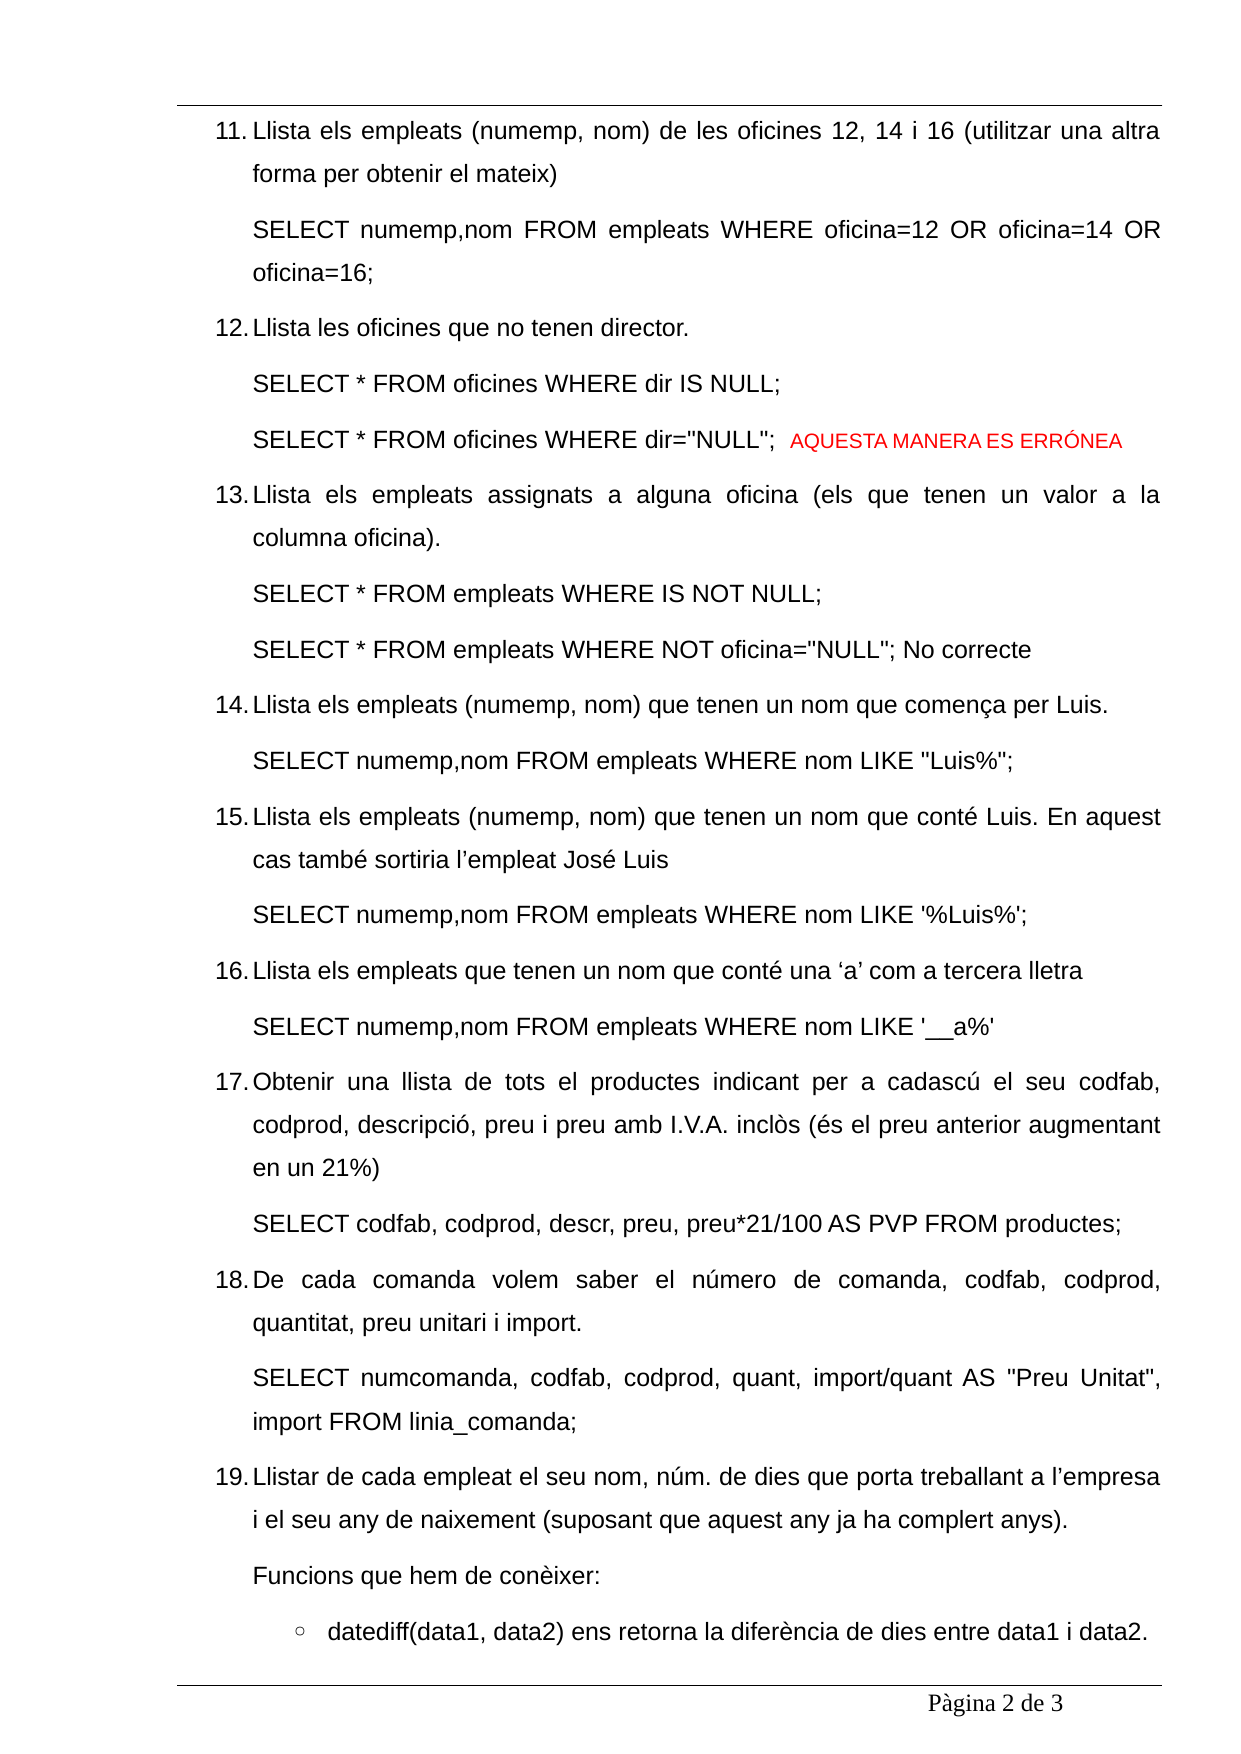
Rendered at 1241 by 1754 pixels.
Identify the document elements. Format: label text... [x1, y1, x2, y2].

text SELECT codfab, codprod, descr, preu, preu*21/100 AS PVP FROM productes; [252, 1209, 1162, 1238]
text SELECT numemp,nom FROM empleats WHERE nom LIKE '%Luis%'; [252, 900, 1162, 929]
list Llistar de cada empleat el seu nom, núm. de dies que porta treballant a l’empresa i el seu any de naixement (suposant que aquest any ja ha complert anys). [215, 1462, 1162, 1534]
text SELECT numcomanda, codfab, codprod, quant, import/quant AS "Preu Unitat", import FROM linia_comanda; [252, 1363, 1162, 1435]
text Funcions que hem de conèixer: [252, 1561, 1162, 1589]
text SELECT * FROM oficines WHERE dir="NULL"; AQUESTA MANERA ES ERRÓNEA [252, 424, 1162, 453]
list Llista els empleats assignats a alguna oficina (els que tenen un valor a la columna oficina). [215, 480, 1162, 552]
text SELECT numemp,nom FROM empleats WHERE nom LIKE "Luis%"; [252, 746, 1162, 774]
list De cada comanda volem saber el número de comanda, codfab, codprod, quantitat, preu unitari i import. [215, 1264, 1162, 1336]
text SELECT numemp,nom FROM empleats WHERE oficina=12 OR oficina=14 OR oficina=16; [252, 214, 1162, 286]
list Llista els empleats (numemp, nom) que tenen un nom que comença per Luis. [215, 690, 1162, 719]
list Llista els empleats (numemp, nom) de les oficines 12, 14 i 16 (utilitzar una altra forma per obtenir el mateix) [215, 116, 1162, 188]
text SELECT numemp,nom FROM empleats WHERE nom LIKE '__a%' [252, 1011, 1162, 1040]
text SELECT * FROM empleats WHERE IS NOT NULL; [252, 579, 1162, 608]
list datediff(data1, data2) ens retorna la diferència de dies entre data1 i data2. [290, 1616, 1162, 1645]
list Llista els empleats que tenen un nom que conté una ‘a’ com a tercera lletra [215, 956, 1162, 984]
list Llista les oficines que no tenen director. [215, 313, 1162, 342]
list Llista els empleats (numemp, nom) que tenen un nom que conté Luis. En aquest cas també sortiria l’empleat José Luis [215, 801, 1162, 873]
text SELECT * FROM empleats WHERE NOT oficina="NULL"; No correcte [252, 634, 1162, 663]
text SELECT * FROM oficines WHERE dir IS NULL; [252, 369, 1162, 398]
list Obtenir una llista de tots el productes indicant per a cadascú el seu codfab, codprod, descripció, preu i preu amb I.V.A. inclòs (és el preu anterior augmentant en un 21%) [215, 1067, 1162, 1182]
